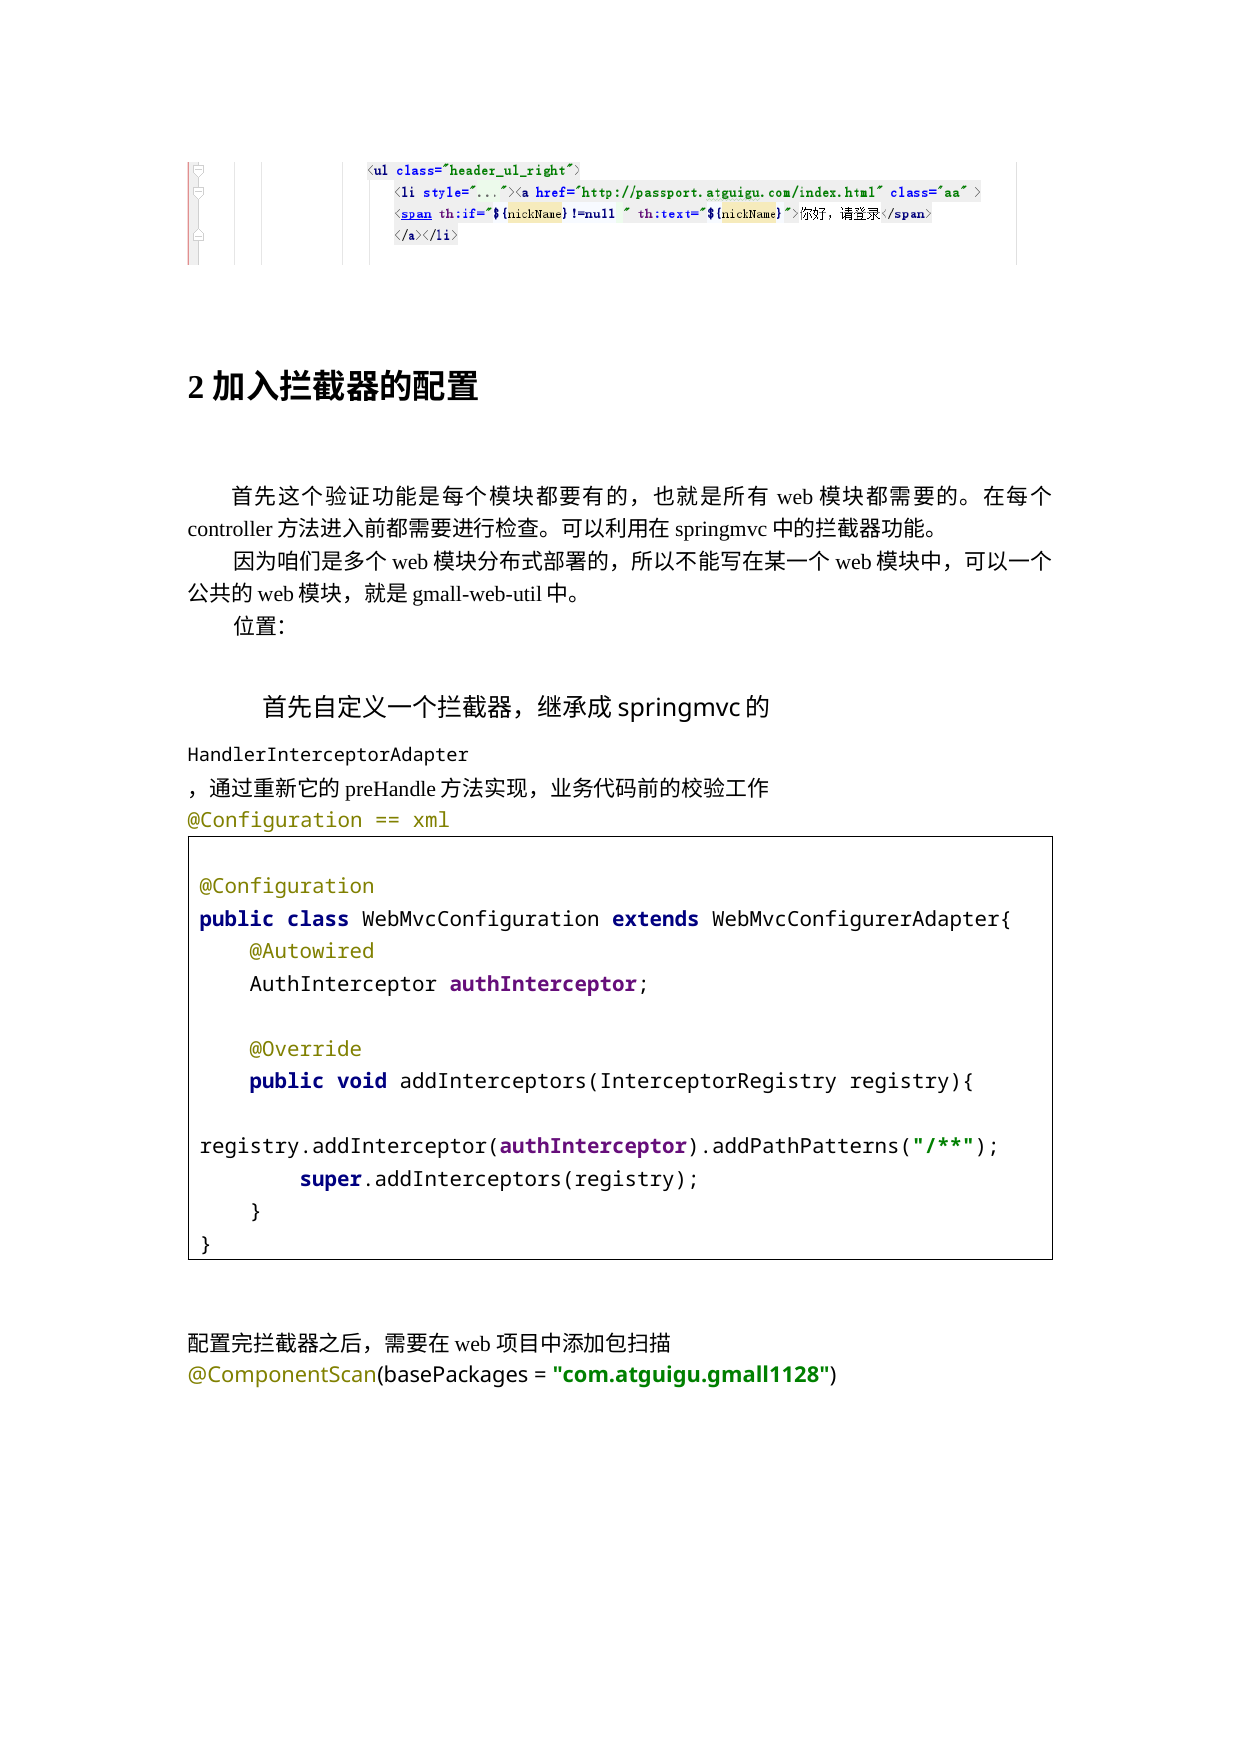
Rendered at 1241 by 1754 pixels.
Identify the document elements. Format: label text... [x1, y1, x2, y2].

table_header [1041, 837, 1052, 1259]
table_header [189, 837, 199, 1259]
text @ComponentScan(basePackages = "com.atguigu.gmall1128") [187, 1358, 1053, 1390]
picture [187, 162, 1053, 265]
text @Configuration == xml [187, 803, 1053, 836]
subtitle 2 加入拦截器的配置 [187, 352, 1053, 417]
text 因为咱们是多个web模块分布式部署的，所以不能写在某一个web模块中，可以一个公共的web模块，就是gmall-web-util中。 [187, 543, 1053, 608]
text 位置： [187, 608, 1053, 641]
text 配置完拦截器之后，需要在web 项目中添加包扫描 [187, 1325, 1053, 1358]
text 首先这个验证功能是每个模块都要有的，也就是所有web模块都需要的。在每个controller方法进入前都需要进行检查。可以利用在springmvc中的拦截器功能。 [187, 478, 1053, 543]
text ，通过重新它的preHandle方法实现，业务代码前的校验工作 [187, 771, 1053, 803]
text 首先自定义一个拦截器，继承成springmvc的HandlerInterceptorAdapter [187, 673, 1053, 771]
